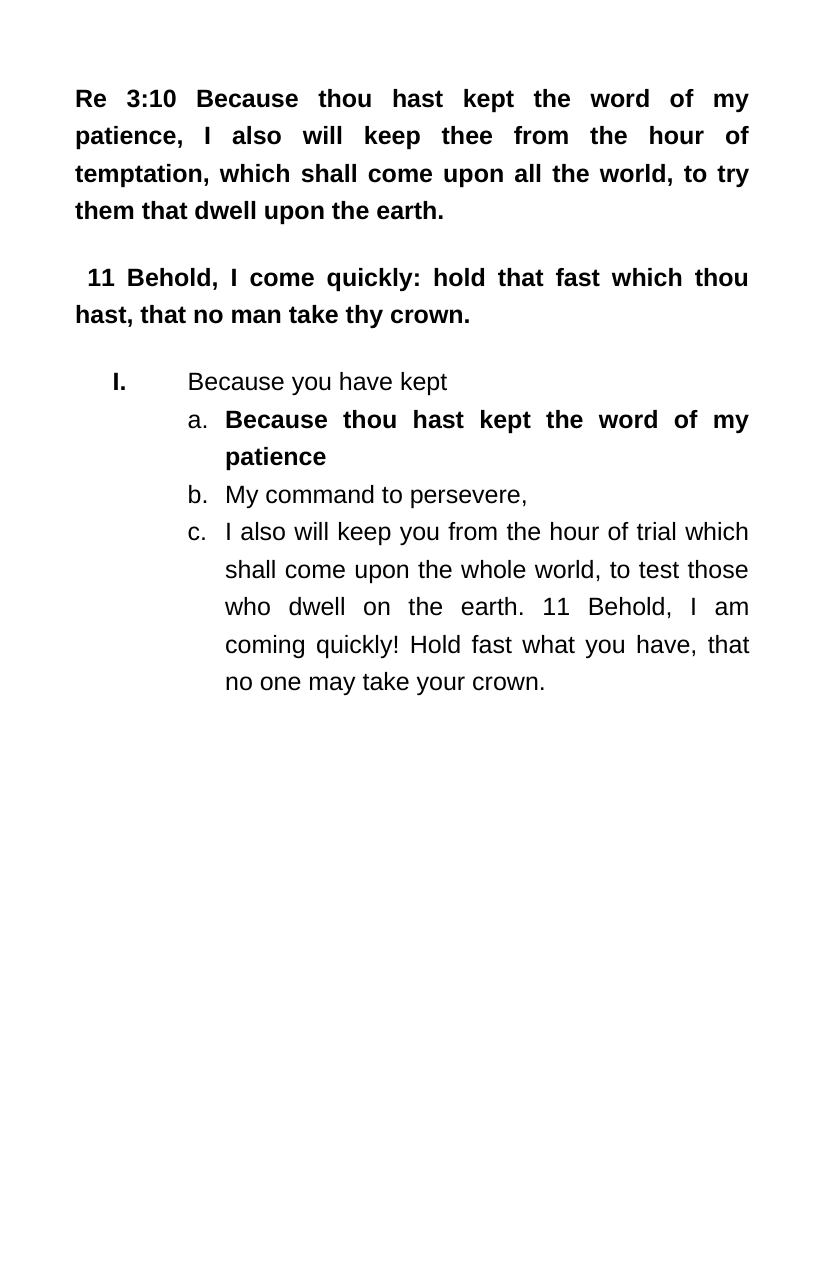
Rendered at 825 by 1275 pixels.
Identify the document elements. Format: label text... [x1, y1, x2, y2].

text 11 Behold, I come quickly: hold that fast which thou hast, that no man take thy crown. [75, 254, 750, 329]
list Because you have kept [112, 358, 750, 396]
list Because thou hast kept the word of my patience [187, 396, 750, 471]
list I also will keep you from the hour of trial which shall come upon the whole world, to test those who dwell on the earth. 11 Behold, I am coming quickly! Hold fast what you have, that no one may take your crown. [187, 508, 750, 696]
text Re 3:10 Because thou hast kept the word of my patience, I also will keep thee from the hour of temptation, which shall come upon all the world, to try them that dwell upon the earth. [75, 75, 750, 225]
list My command to persevere, [187, 471, 750, 508]
